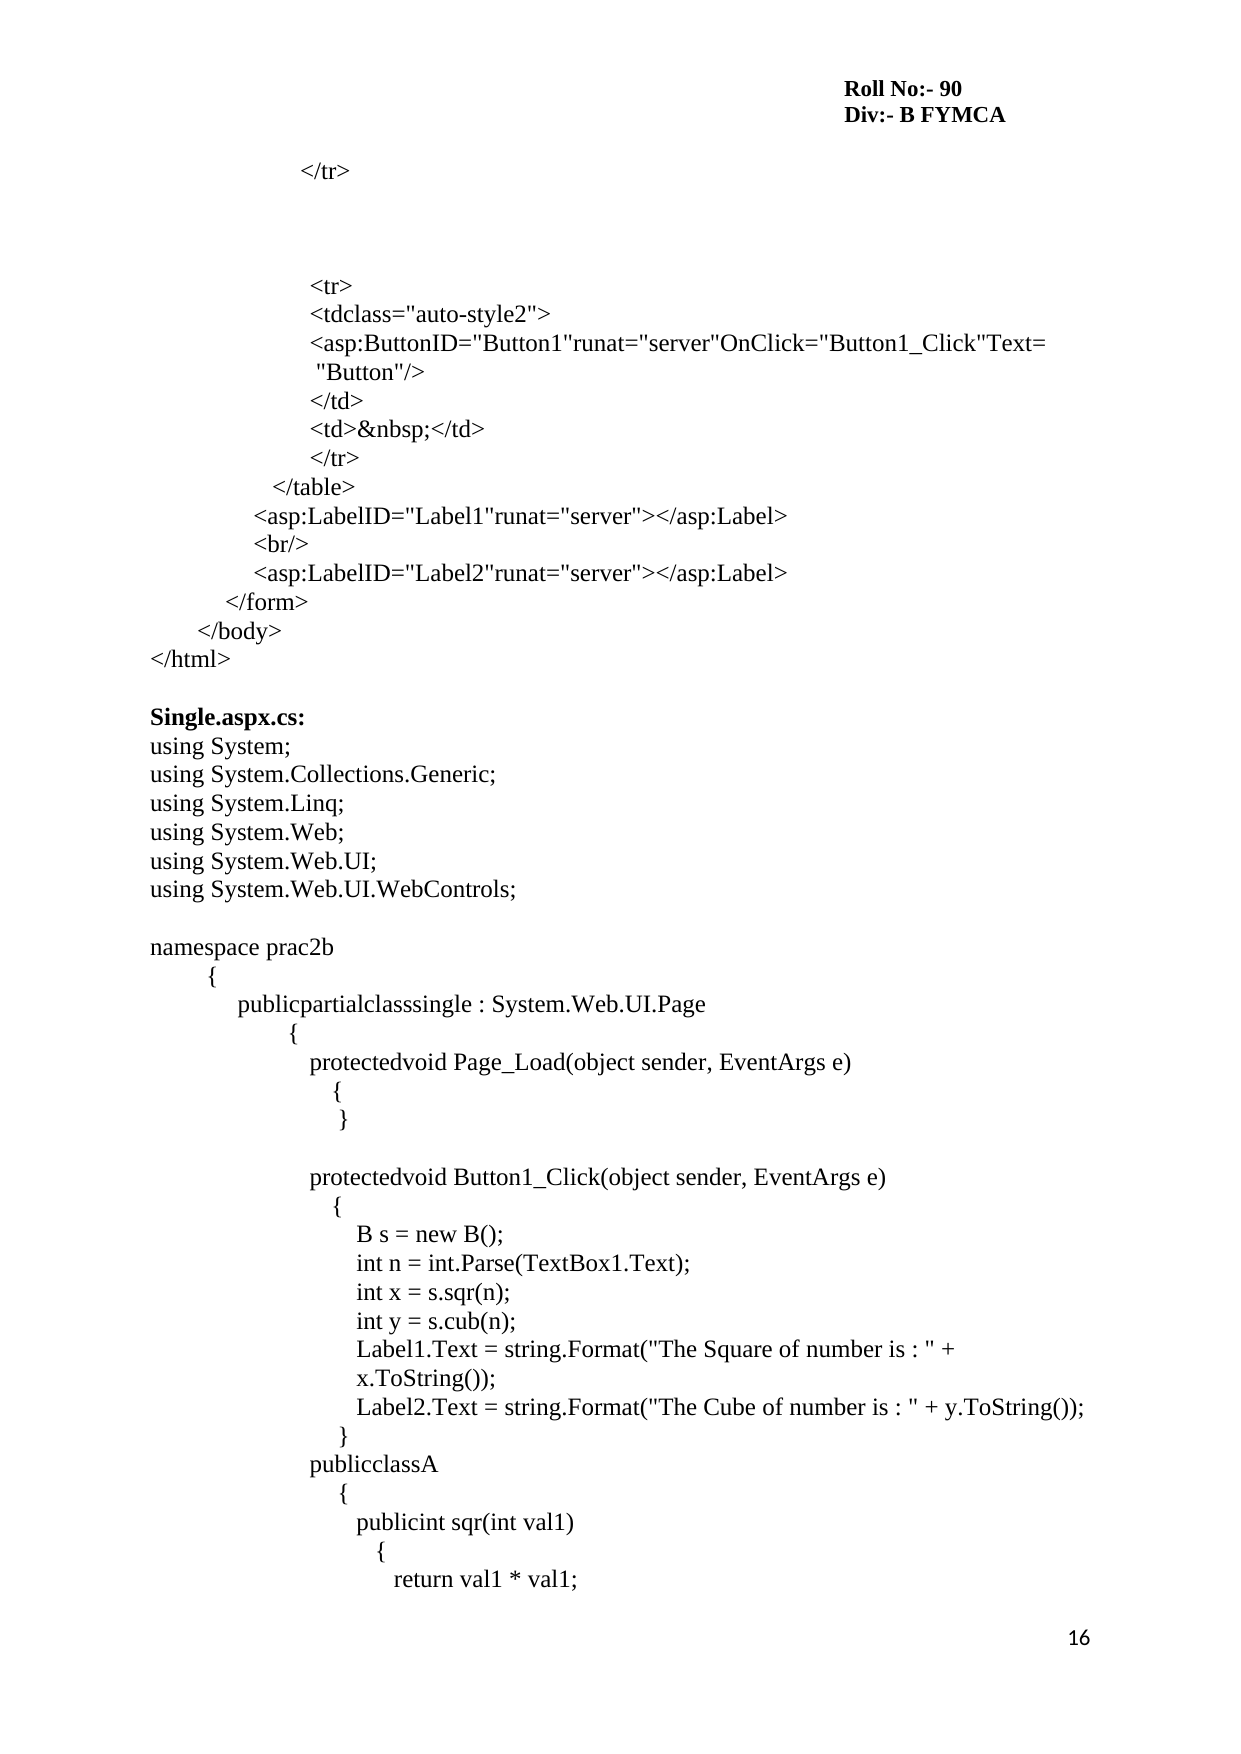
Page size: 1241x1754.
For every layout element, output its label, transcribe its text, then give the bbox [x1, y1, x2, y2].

text <br/> [150, 529, 1090, 558]
text publicint sqr(int val1) [150, 1507, 1090, 1536]
text } [150, 1421, 1090, 1449]
text </html> [150, 644, 1090, 673]
text using System.Web; [150, 817, 1090, 846]
text <td>&nbsp;</td> [150, 414, 1090, 443]
text { [150, 1018, 1090, 1047]
text </tr> [150, 443, 1090, 472]
text int n = int.Parse(TextBox1.Text); [150, 1248, 1090, 1277]
text using System.Web.UI; [150, 846, 1090, 874]
text publicclassA [150, 1449, 1090, 1478]
text </td> [150, 386, 1090, 414]
text protectedvoid Button1_Click(object sender, EventArgs e) [150, 1162, 1090, 1191]
text int x = s.sqr(n); [150, 1277, 1090, 1306]
text "Button"/> [150, 357, 1090, 386]
text using System.Collections.Generic; [150, 759, 1090, 788]
text { [150, 1478, 1090, 1507]
text { [150, 961, 1090, 989]
text using System.Web.UI.WebControls; [150, 874, 1090, 903]
text <asp:LabelID="Label2"runat="server"></asp:Label> [150, 558, 1090, 587]
text <tr> [150, 271, 1090, 299]
text return val1 * val1; [150, 1564, 1090, 1593]
text </form> [150, 587, 1090, 616]
text </table> [150, 472, 1090, 501]
text x.ToString()); [150, 1363, 1090, 1392]
text </body> [150, 616, 1090, 644]
text namespace prac2b [150, 932, 1090, 961]
text using System; [150, 731, 1090, 759]
text publicpartialclasssingle : System.Web.UI.Page [150, 989, 1090, 1018]
text protectedvoid Page_Load(object sender, EventArgs e) [150, 1047, 1090, 1076]
text B s = new B(); [150, 1219, 1090, 1248]
text <tdclass="auto-style2"> [150, 299, 1090, 328]
text { [150, 1191, 1090, 1219]
text Label1.Text = string.Format("The Square of number is : " + [150, 1334, 1090, 1363]
text Single.aspx.cs: [150, 702, 1090, 731]
text <asp:ButtonID="Button1"runat="server"OnClick="Button1_Click"Text= [150, 328, 1090, 357]
text } [150, 1104, 1090, 1133]
text { [150, 1076, 1090, 1104]
text { [150, 1536, 1090, 1564]
text Label2.Text = string.Format("The Cube of number is : " + y.ToString()); [150, 1392, 1090, 1421]
text int y = s.cub(n); [150, 1306, 1090, 1334]
text </tr> [150, 156, 1090, 184]
text using System.Linq; [150, 788, 1090, 817]
text <asp:LabelID="Label1"runat="server"></asp:Label> [150, 501, 1090, 529]
